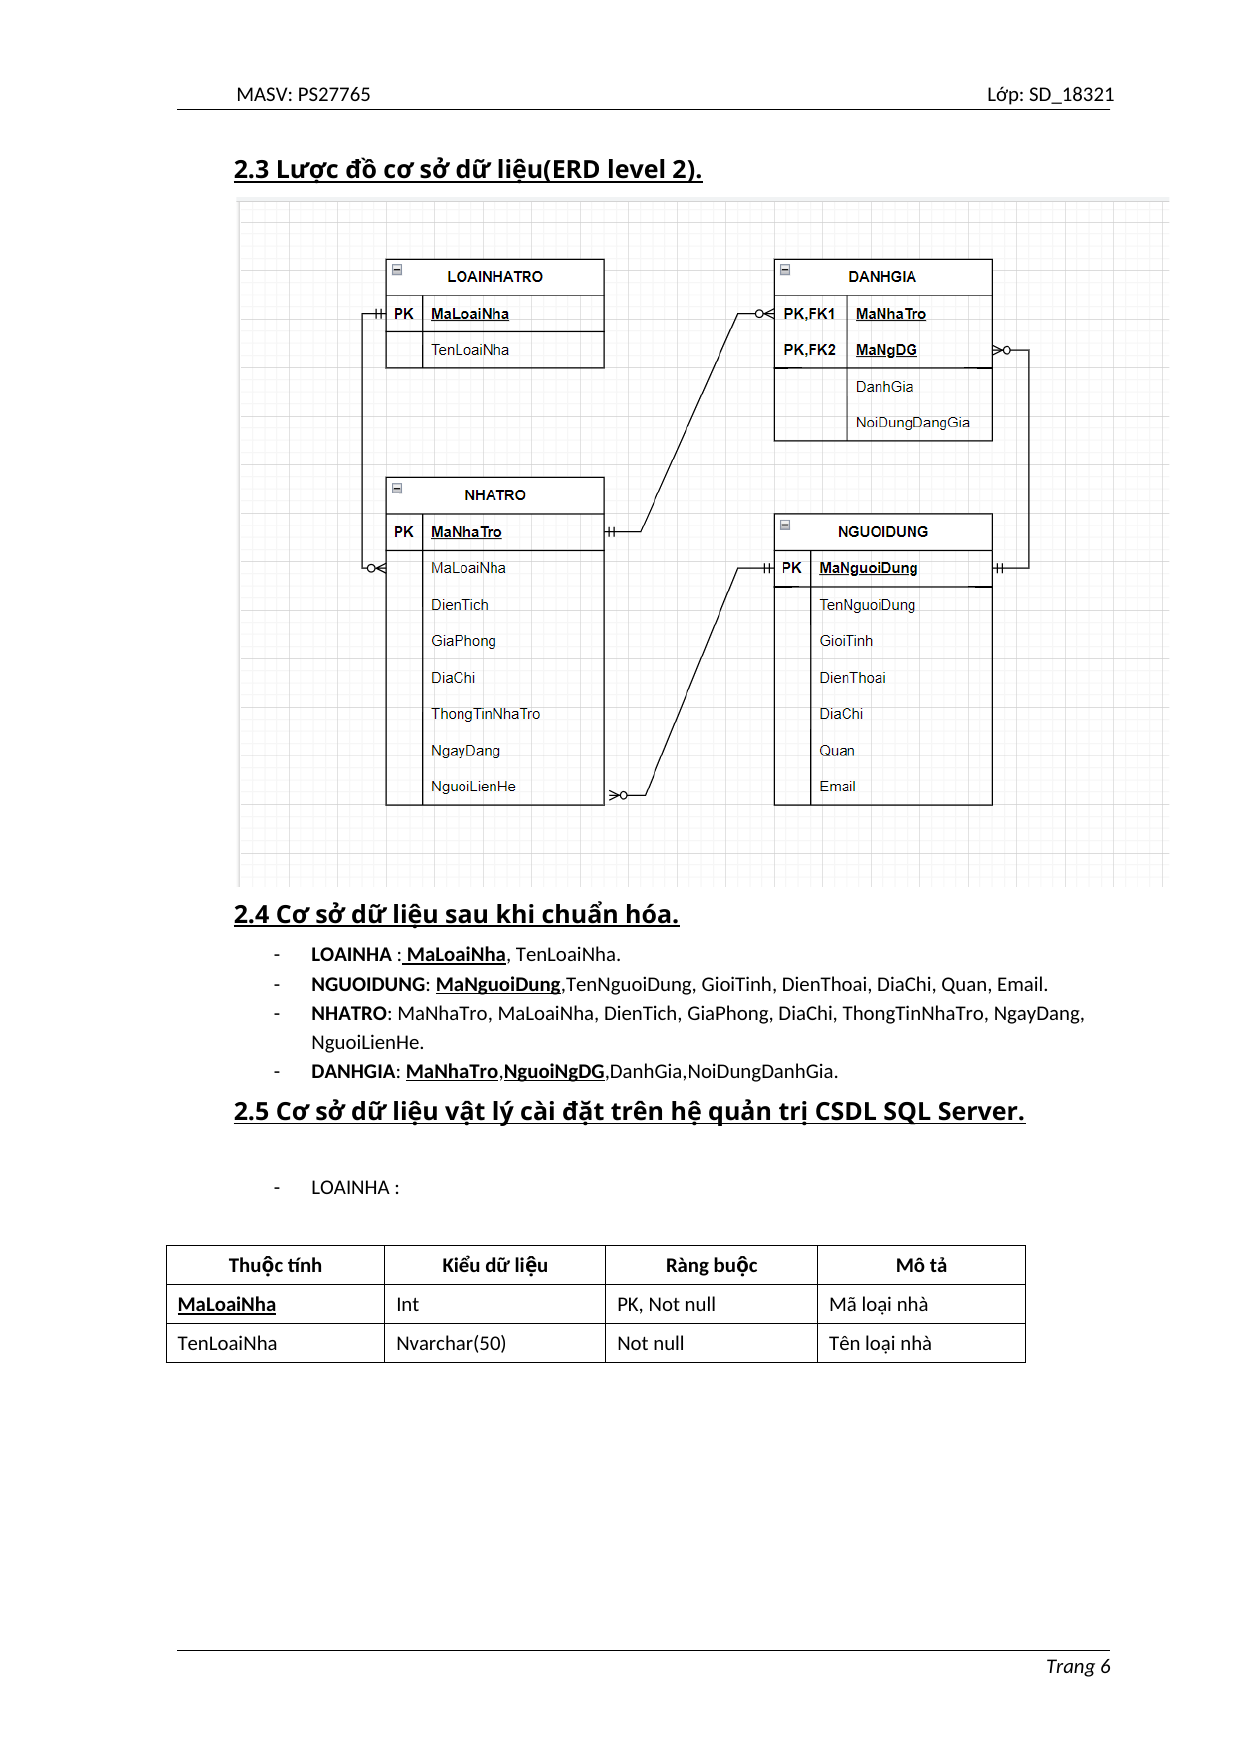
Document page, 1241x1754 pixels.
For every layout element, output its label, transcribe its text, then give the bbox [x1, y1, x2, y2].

table_cell Int [385, 1285, 605, 1323]
list LOAINHA : [274, 1174, 1110, 1200]
list LOAINHA : MaLoaiNha, TenLoaiNha. [274, 942, 1110, 967]
subtitle 2.5 Cơ sở dữ liệu vật lý cài đặt trên hệ quản trị CSDL SQL Server. [177, 1094, 1110, 1128]
table_cell Not null [606, 1324, 817, 1362]
table_header Kiểu dữ liệu [385, 1246, 605, 1284]
table_header Thuộc tính [167, 1246, 384, 1284]
list NHATRO: MaNhaTro, MaLoaiNha, DienTich, GiaPhong, DiaChi, ThongTinNhaTro, NgayDang, NguoiLienHe. [274, 1000, 1110, 1054]
subtitle 2.3 Lược đồ cơ sở dữ liệu(ERD level 2). [177, 152, 1110, 186]
list NGUOIDUNG: MaNguoiDung,TenNguoiDung, GioiTinh, DienThoai, DiaChi, Quan, Email. [274, 971, 1110, 996]
table_cell PK, Not null [606, 1285, 817, 1323]
subtitle 2.4 Cơ sở dữ liệu sau khi chuẩn hóa. [177, 896, 1110, 930]
table_cell Mã loại nhà [818, 1285, 1025, 1323]
table_cell Nvarchar(50) [385, 1324, 605, 1362]
table_cell TenLoaiNha [167, 1324, 384, 1362]
table_header Mô tả [818, 1246, 1025, 1284]
table_cell Tên loại nhà [818, 1324, 1025, 1362]
table_cell MaLoaiNha [167, 1285, 384, 1323]
list DANHGIA: MaNhaTro,NguoiNgDG,DanhGia,NoiDungDanhGia. [274, 1058, 1110, 1084]
table_header Ràng buộc [606, 1246, 817, 1284]
picture [236, 197, 1170, 887]
